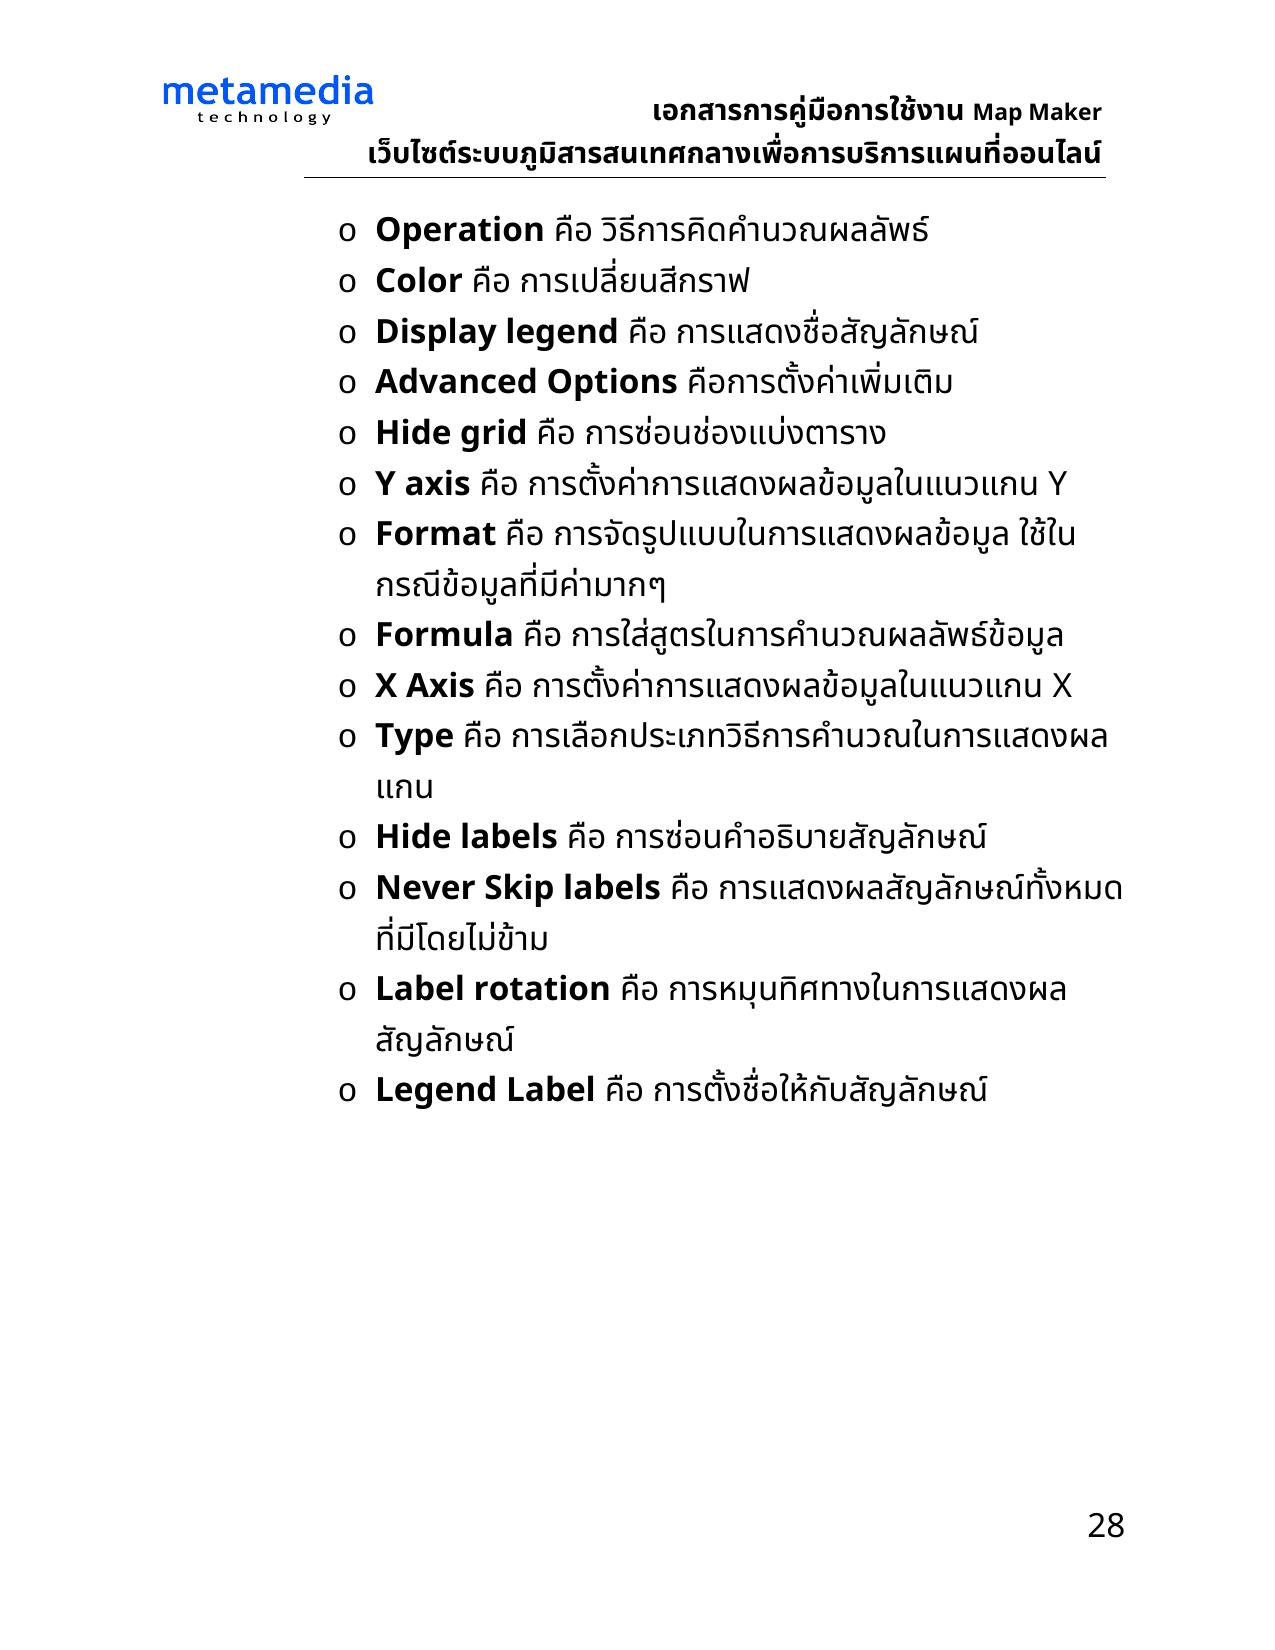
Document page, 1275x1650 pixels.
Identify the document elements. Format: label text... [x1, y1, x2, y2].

list Color คือ การเปลี่ยนสีกราฟ [337, 257, 1125, 307]
list Advanced Options คือการตั้งค่าเพิ่มเติม [337, 358, 1125, 409]
list Hide grid คือ การซ่อนช่องแบ่งตาราง [337, 409, 1125, 459]
list Y axis คือ การตั้งค่าการแสดงผลข้อมูลในแนวแกน Y [337, 459, 1125, 510]
list Formula คือ การใส่สูตรในการคำนวณผลลัพธ์ข้อมูล [337, 611, 1125, 662]
picture [163, 75, 374, 125]
list Display legend คือ การแสดงชื่อสัญลักษณ์ [337, 307, 1125, 358]
list Legend Label คือ การตั้งชื่อให้กับสัญลักษณ์ [337, 1066, 1125, 1117]
list Operation คือ วิธีการคิดคำนวณผลลัพธ์ [337, 206, 1125, 257]
list X Axis คือ การตั้งค่าการแสดงผลข้อมูลในแนวแกน X [337, 662, 1125, 712]
list Label rotation คือ การหมุนทิศทางในการแสดงผลสัญลักษณ์ [337, 965, 1125, 1066]
list Type คือ การเลือกประเภทวิธีการคำนวณในการแสดงผลแกน [337, 712, 1125, 813]
list Never Skip labels คือ การแสดงผลสัญลักษณ์ทั้งหมดที่มีโดยไม่ข้าม [337, 864, 1125, 965]
list Format คือ การจัดรูปแบบในการแสดงผลข้อมูล ใช้ในกรณีข้อมูลที่มีค่ามากๆ [337, 510, 1125, 611]
list Hide labels คือ การซ่อนคำอธิบายสัญลักษณ์ [337, 813, 1125, 864]
